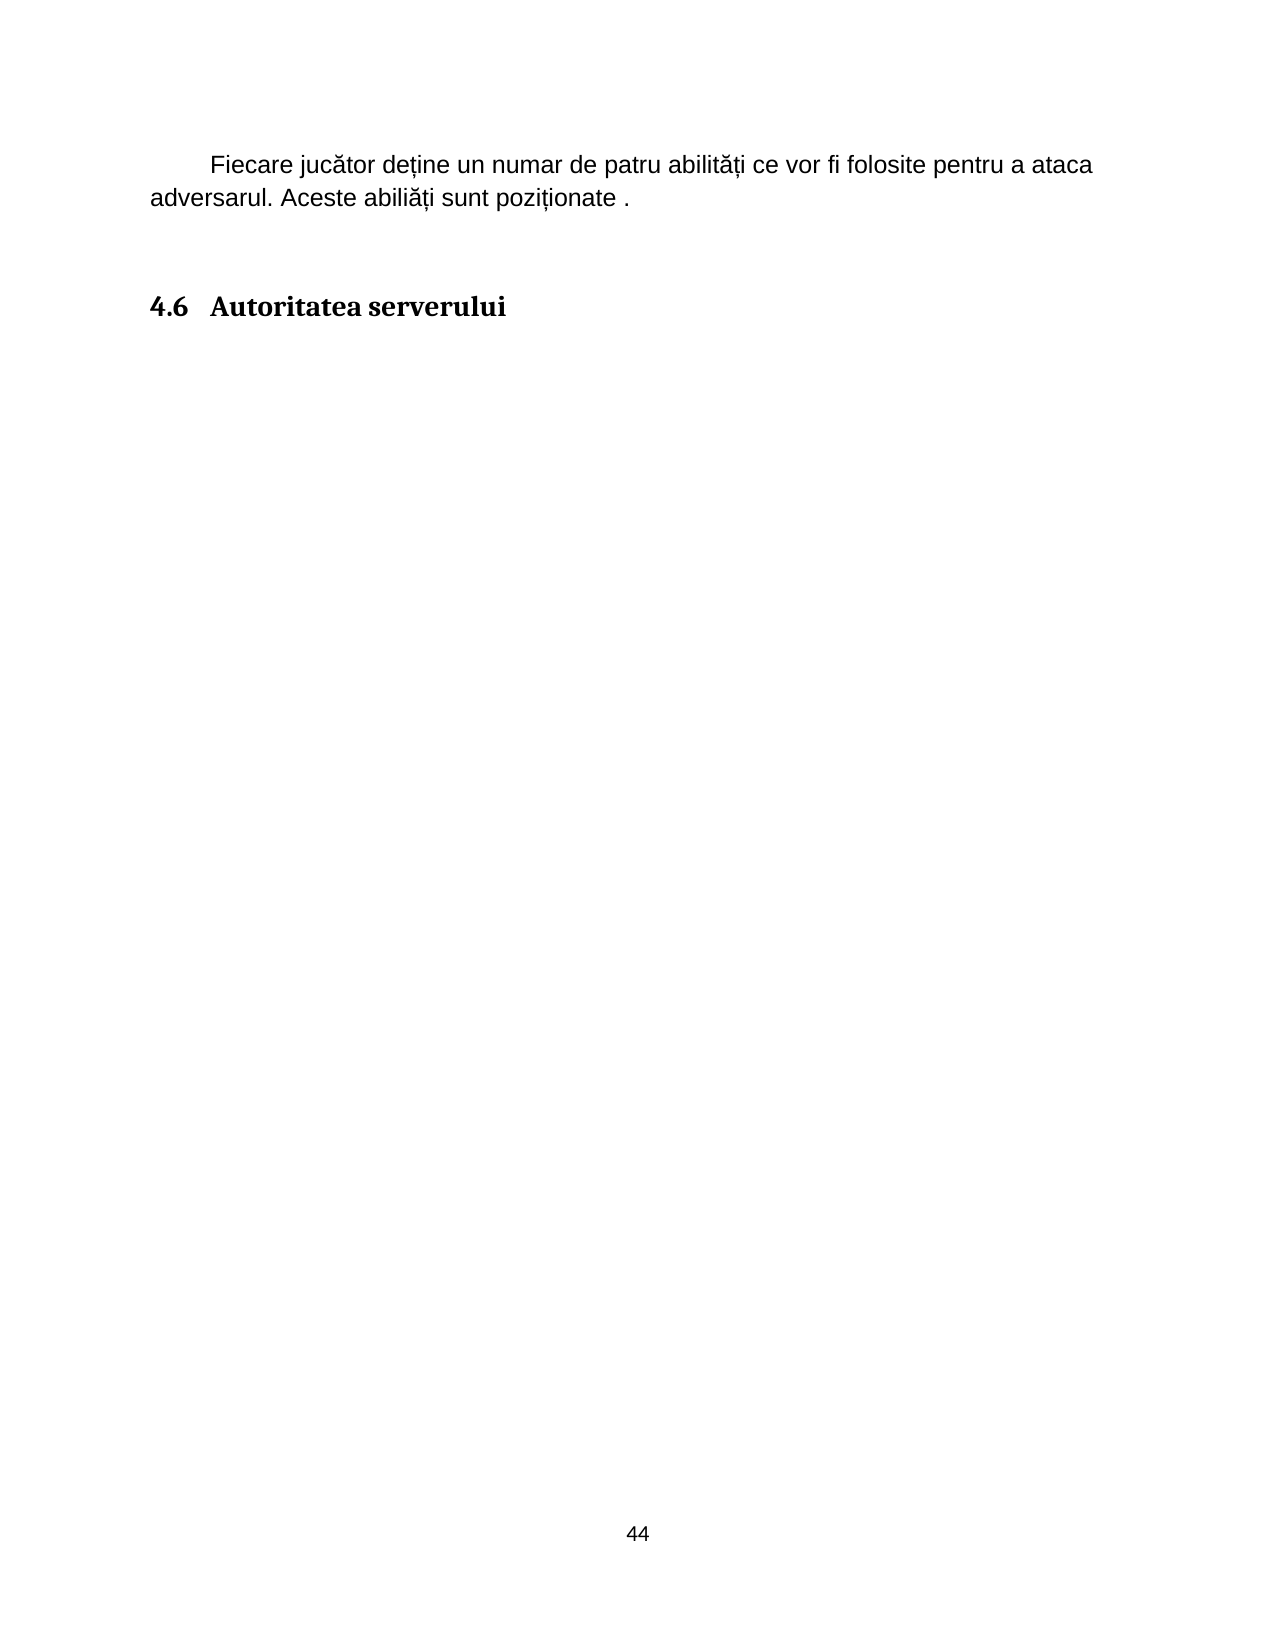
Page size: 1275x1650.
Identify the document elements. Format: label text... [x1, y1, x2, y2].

text Fiecare jucător deține un numar de patru abilități ce vor fi folosite pentru a ataca adversarul. Aceste abiliăți sunt poziționate . [150, 150, 1125, 212]
subtitle Autoritatea serverului [150, 290, 1125, 323]
